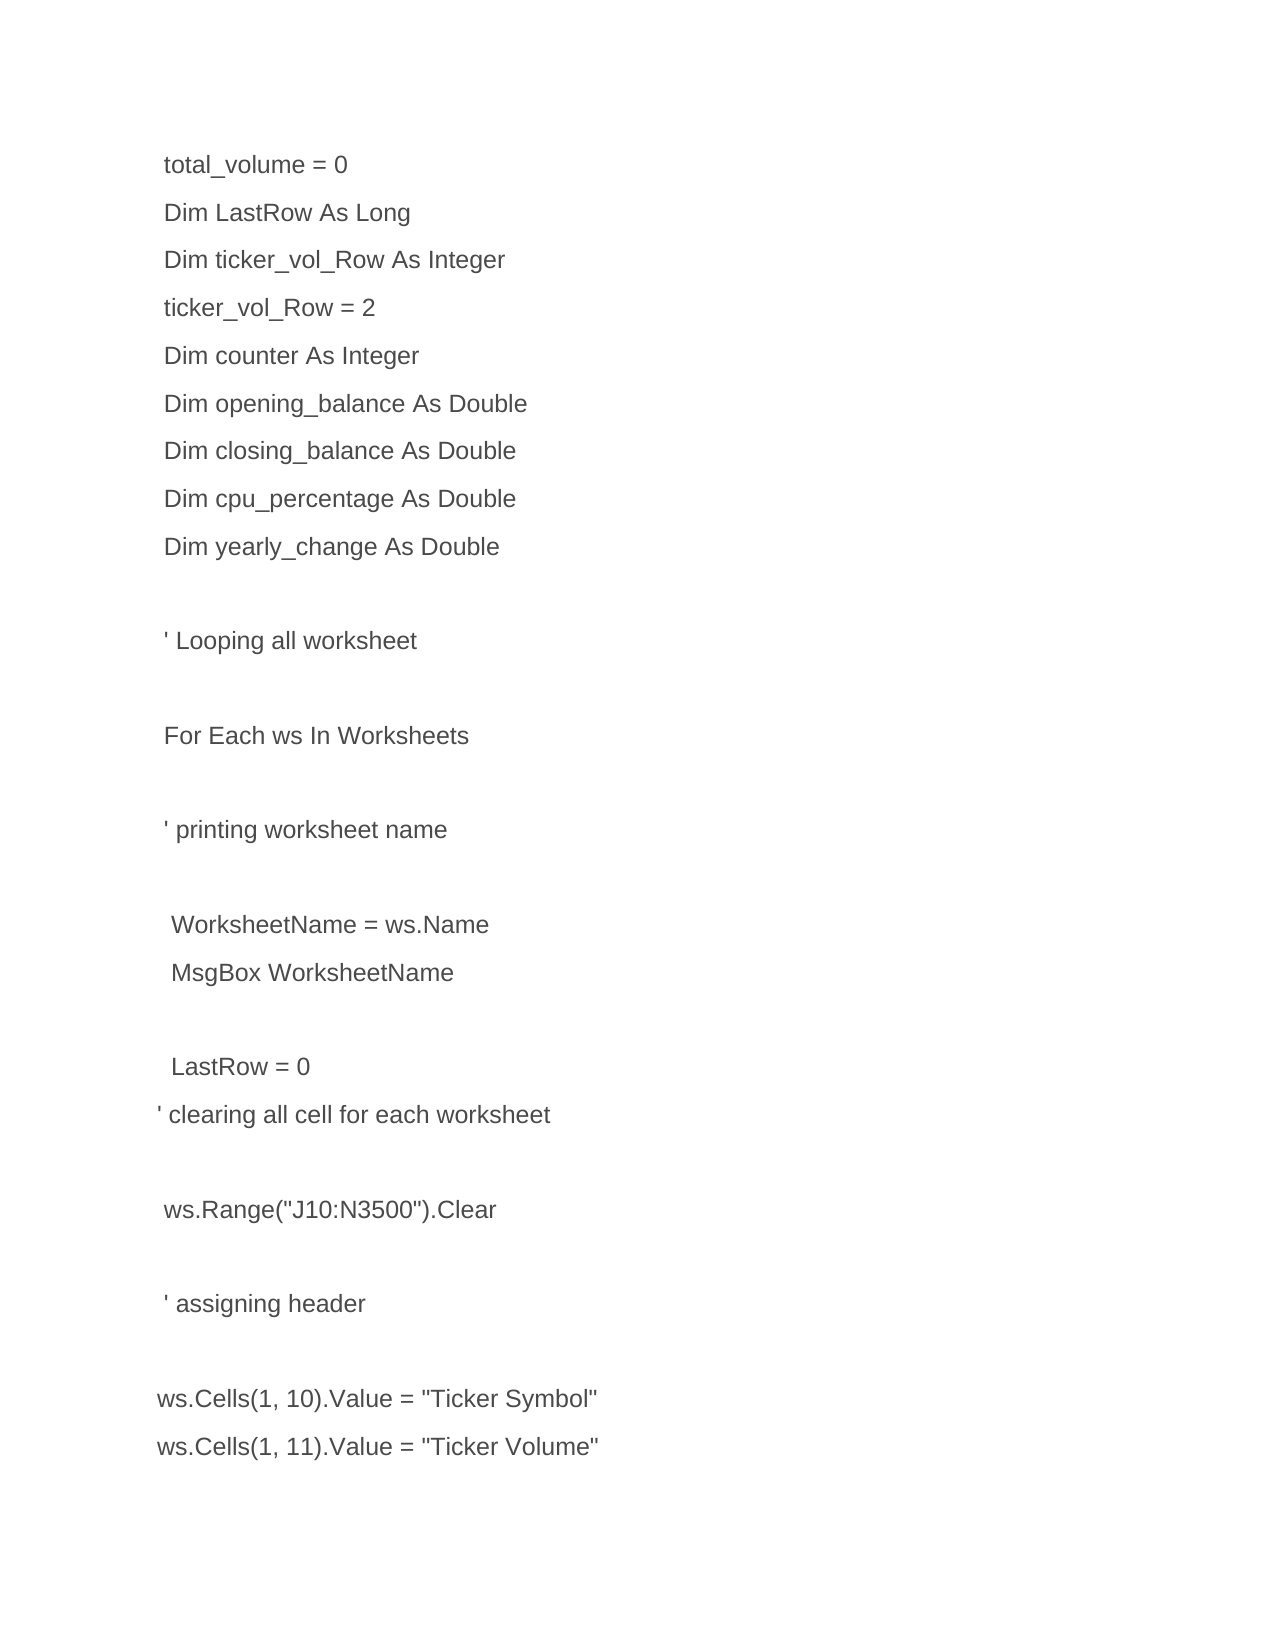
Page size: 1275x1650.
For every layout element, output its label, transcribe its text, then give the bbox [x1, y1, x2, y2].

text Dim cpu_percentage As Double [150, 484, 1125, 513]
text ws.Cells(1, 10).Value = "Ticker Symbol" [150, 1384, 1125, 1412]
text Dim yearly_change As Double [150, 532, 1125, 560]
text ' assigning header [150, 1289, 1125, 1318]
text Dim LastRow As Long [150, 198, 1125, 226]
text ws.Range("J10:N3500").Clear [150, 1194, 1125, 1223]
text ' Looping all worksheet [150, 626, 1125, 655]
text WorksheetName = ws.Name [150, 910, 1125, 939]
text total_volume = 0 [150, 150, 1125, 179]
text Dim counter As Integer [150, 341, 1125, 369]
text ' clearing all cell for each worksheet [150, 1100, 1125, 1129]
text Dim ticker_vol_Row As Integer [150, 245, 1125, 274]
text MsgBox WorksheetName [150, 958, 1125, 986]
text ws.Cells(1, 11).Value = "Ticker Volume" [150, 1431, 1125, 1460]
text For Each ws In Worksheets [150, 721, 1125, 749]
text LastRow = 0 [150, 1052, 1125, 1081]
text Dim closing_balance As Double [150, 436, 1125, 465]
text ticker_vol_Row = 2 [150, 293, 1125, 322]
text ' printing worksheet name [150, 815, 1125, 844]
text Dim opening_balance As Double [150, 388, 1125, 417]
